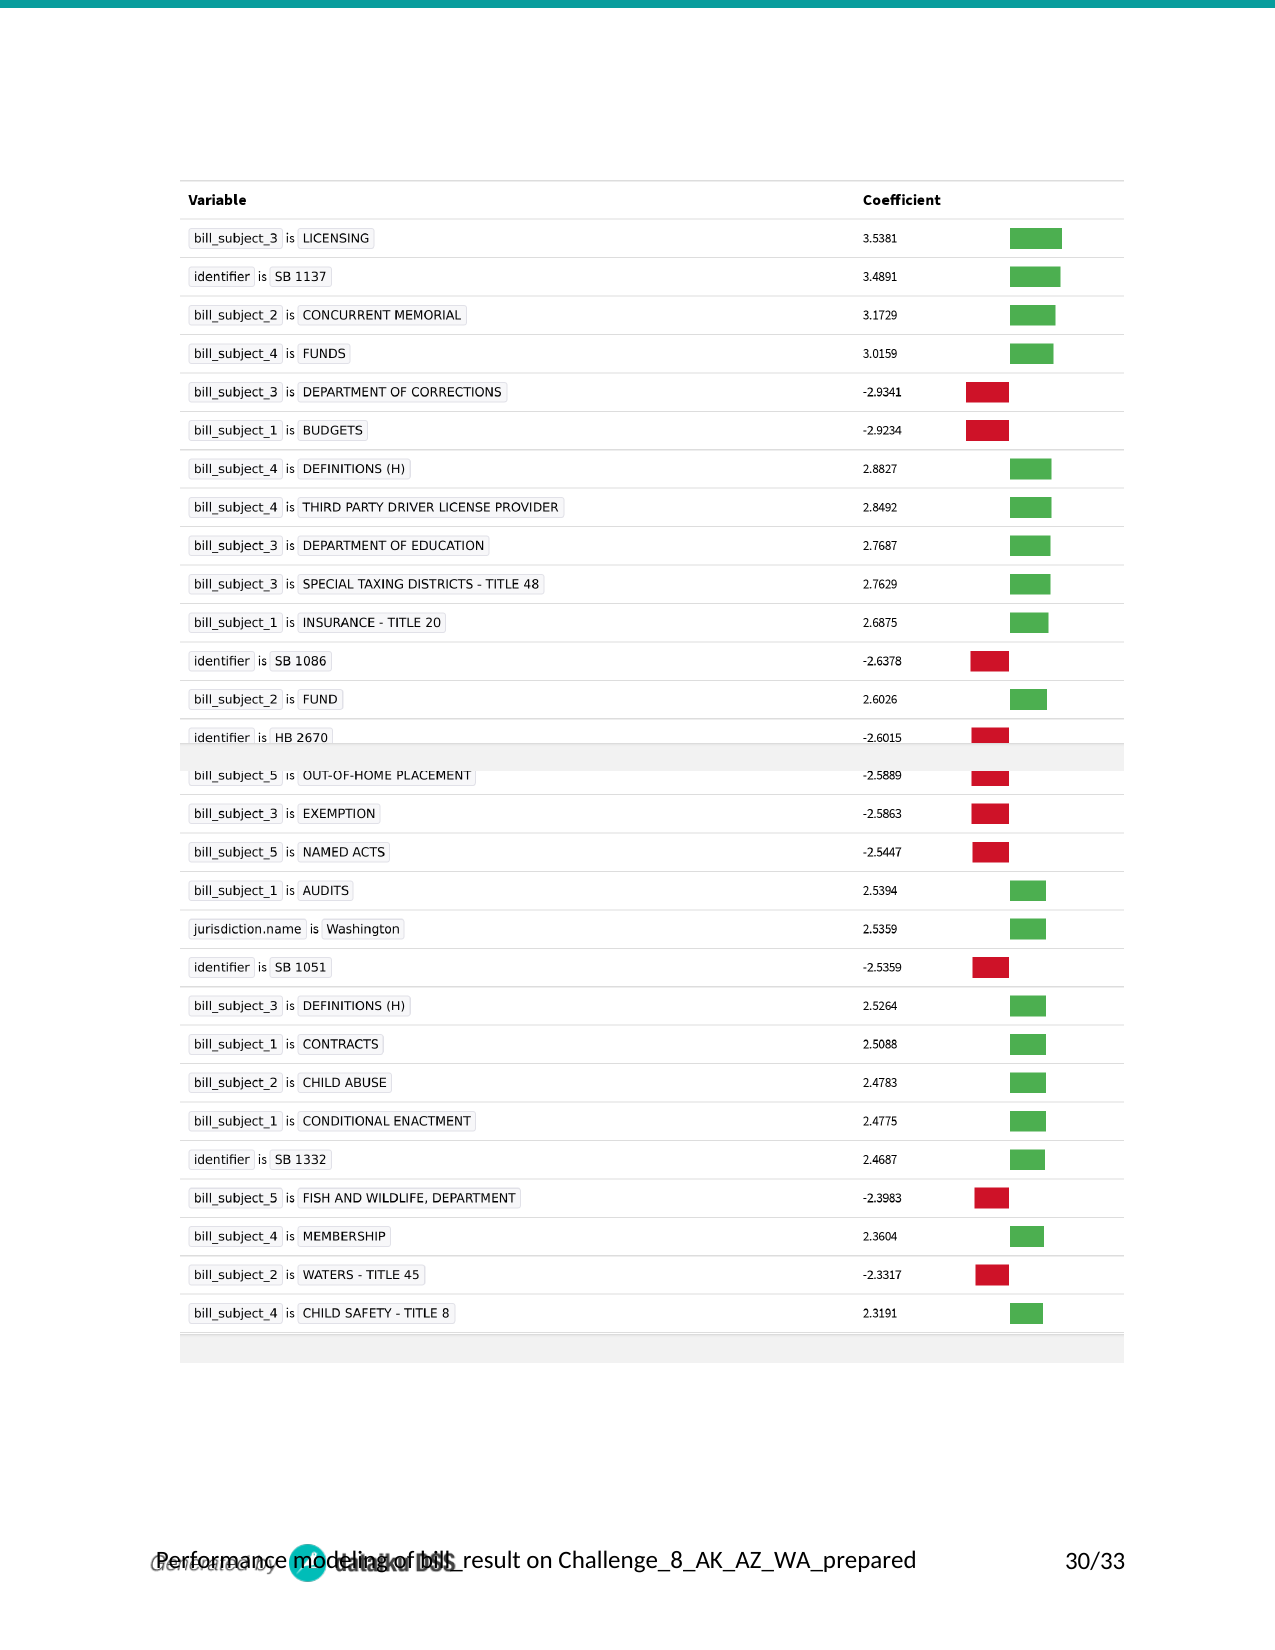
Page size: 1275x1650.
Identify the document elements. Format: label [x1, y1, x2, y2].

picture [131, 1538, 473, 1589]
picture [0, 0, 1275, 8]
picture [180, 180, 1124, 1363]
table_header [150, 150, 1124, 1375]
